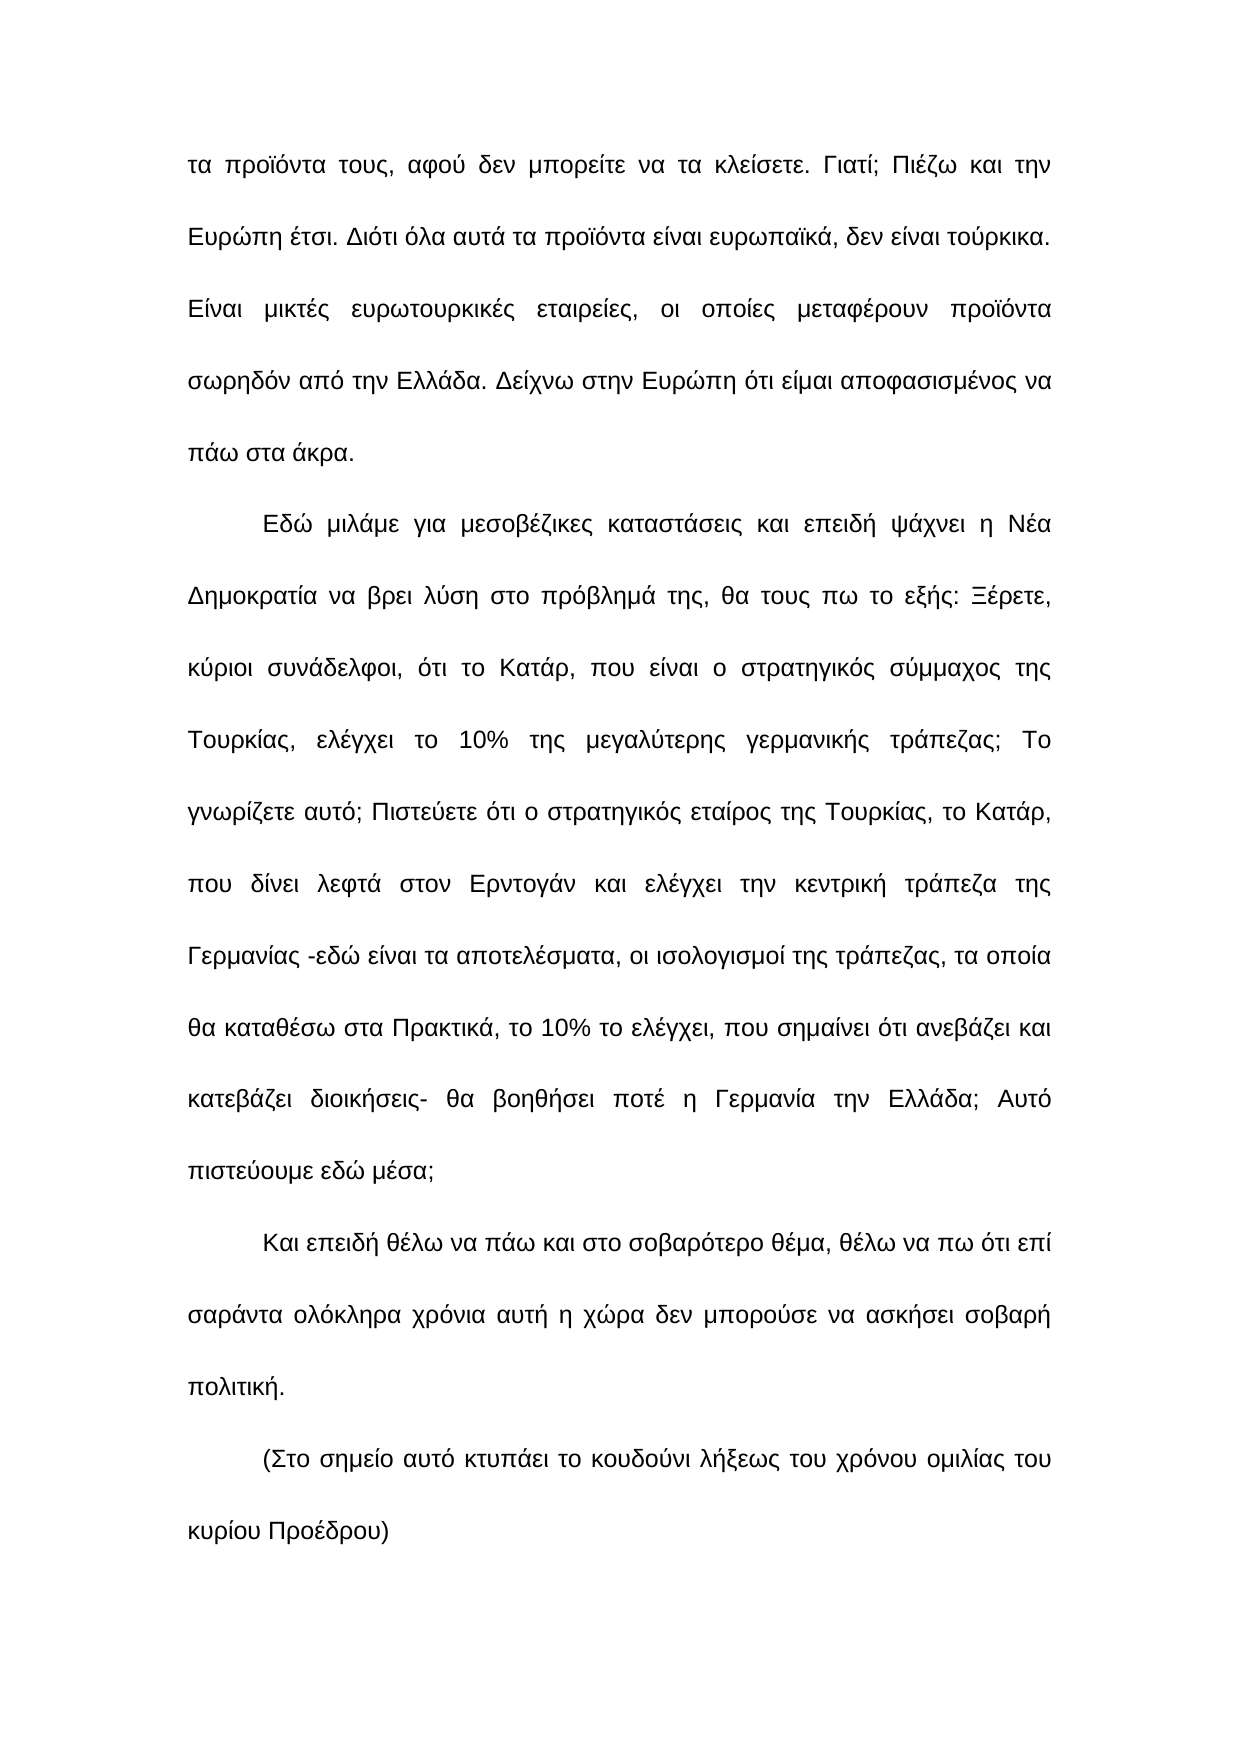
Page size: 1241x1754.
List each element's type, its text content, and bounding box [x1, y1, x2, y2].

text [187, 150, 1053, 466]
text (Στο σημείο αυτό κτυπάει το κουδούνι λήξεως του χρόνου ομιλίας του κυρίου Προέδρου) [187, 1444, 1053, 1544]
text Εδώ μιλάμε για μεσοβέζικες καταστάσεις και επειδή ψάχνει η Νέα Δημοκρατία να βρει λύση στο πρόβλημά της, θα τους πω το εξής: Ξέρετε, κύριοι συνάδελφοι, ότι το Κατάρ, που είναι ο στρατηγικός σύμμαχος της Τουρκίας, ελέγχει το 10% της μεγαλύτερης γερμανικής τράπεζας; Το γνωρίζετε αυτό; Πιστεύετε ότι ο στρατηγικός εταίρος της Τουρκίας, το Κατάρ, που δίνει λεφτά στον Ερντογάν και ελέγχει την κεντρική τράπεζα της Γερμανίας -εδώ είναι τα αποτελέσματα, οι ισολογισμοί της τράπεζας, τα οποία θα καταθέσω στα Πρακτικά, το 10% το ελέγχει, που σημαίνει ότι ανεβάζει και κατεβάζει διοικήσεις- θα βοηθήσει ποτέ η Γερμανία την Ελλάδα; Αυτό πιστεύουμε εδώ μέσα; [187, 509, 1053, 1185]
text Και επειδή θέλω να πάω και στο σοβαρότερο θέμα, θέλω να πω ότι επί σαράντα ολόκληρα χρόνια αυτή η χώρα δεν μπορούσε να ασκήσει σοβαρή πολιτική. [187, 1228, 1053, 1401]
